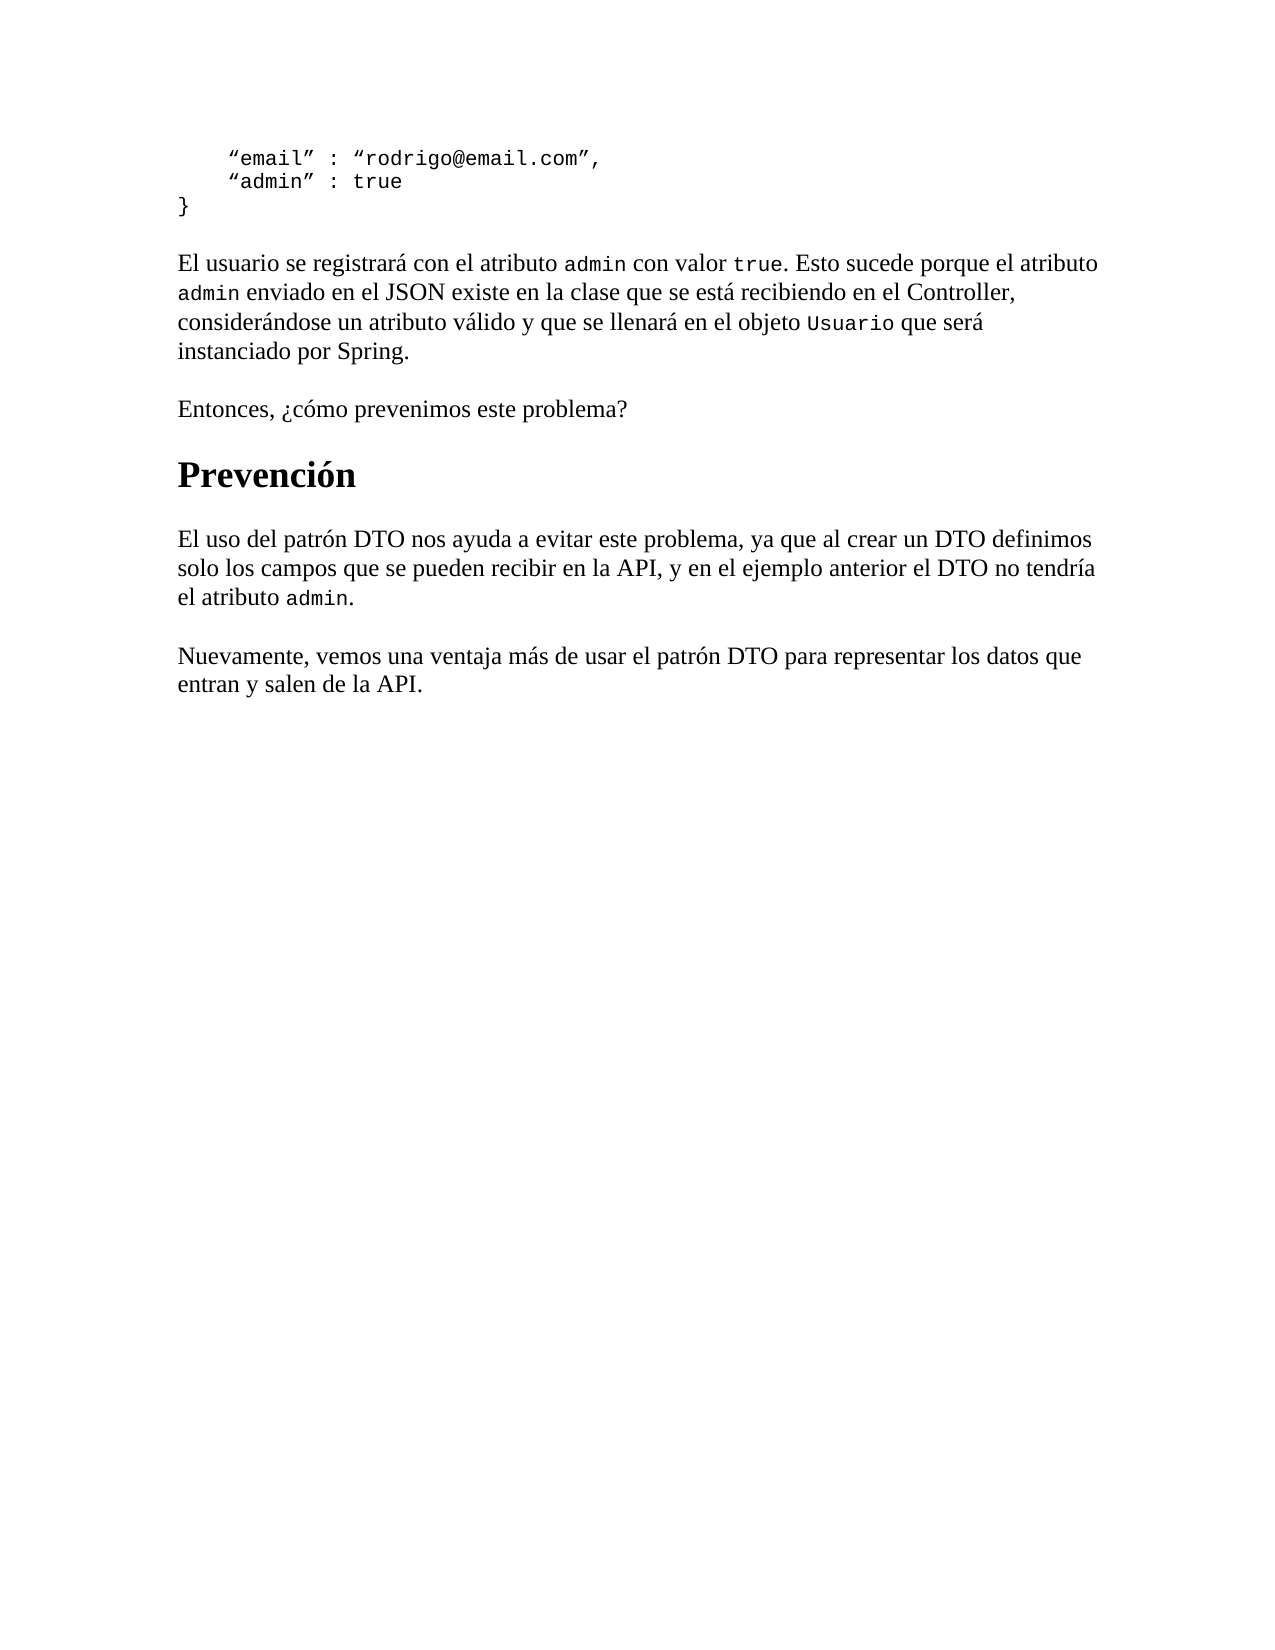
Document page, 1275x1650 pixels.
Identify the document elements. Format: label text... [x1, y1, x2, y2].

text Nuevamente, vemos una ventaja más de usar el patrón DTO para representar los datos que entran y salen de la API. [177, 641, 1098, 698]
text Prevención [177, 452, 1098, 495]
text “email” : “rodrigo@email.com”, [177, 148, 1098, 171]
text “admin” : true [177, 171, 1098, 195]
text Entonces, ¿cómo prevenimos este problema? [177, 394, 1098, 423]
text El uso del patrón DTO nos ayuda a evitar este problema, ya que al crear un DTO definimos solo los campos que se pueden recibir en la API, y en el ejemplo anterior el DTO no tendría el atributo admin. [177, 524, 1098, 612]
text El usuario se registrará con el atributo admin con valor true. Esto sucede porque el atributo admin enviado en el JSON existe en la clase que se está recibiendo en el Controller, considerándose un atributo válido y que se llenará en el objeto Usuario que será instanciado por Spring. [177, 248, 1098, 365]
text } [177, 195, 1098, 218]
